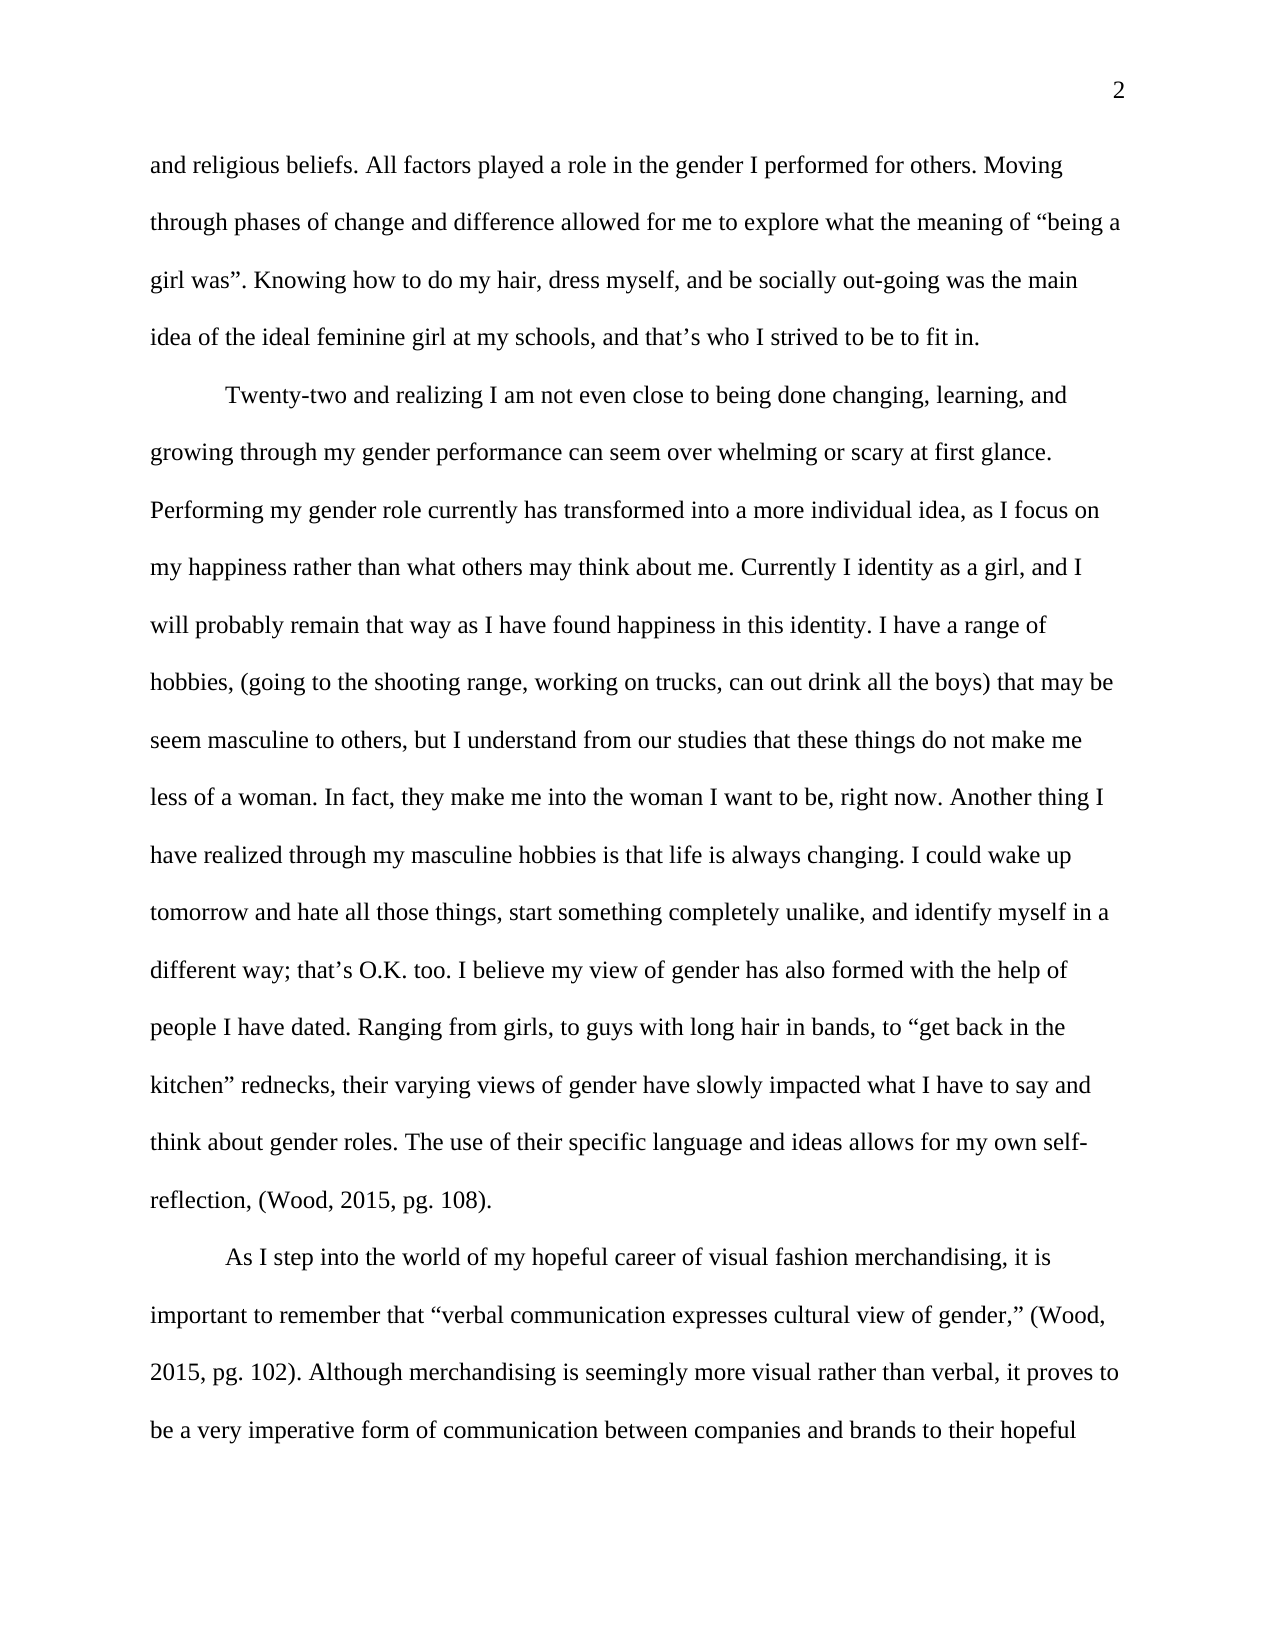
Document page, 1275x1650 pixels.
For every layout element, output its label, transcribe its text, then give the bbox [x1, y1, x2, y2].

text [150, 1242, 1125, 1444]
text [150, 150, 1125, 351]
text Twenty-two and realizing I am not even close to being done changing, learning, and growing through my gender performance can seem over whelming or scary at first glance. Performing my gender role currently has transformed into a more individual idea, as I focus on my happiness rather than what others may think about me. Currently I identity as a girl, and I will probably remain that way as I have found happiness in this identity. I have a range of hobbies, (going to the shooting range, working on trucks, can out drink all the boys) that may be seem masculine to others, but I understand from our studies that these things do not make me less of a woman. In fact, they make me into the woman I want to be, right now. Another thing I have realized through my masculine hobbies is that life is always changing. I could wake up tomorrow and hate all those things, start something completely unalike, and identify myself in a different way; that’s O.K. too. I believe my view of gender has also formed with the help of people I have dated. Ranging from girls, to guys with long hair in bands, to “get back in the kitchen” rednecks, their varying views of gender have slowly impacted what I have to say and think about gender roles. The use of their specific language and ideas allows for my own self-reflection, (Wood, 2015, pg. 108). [150, 380, 1125, 1214]
